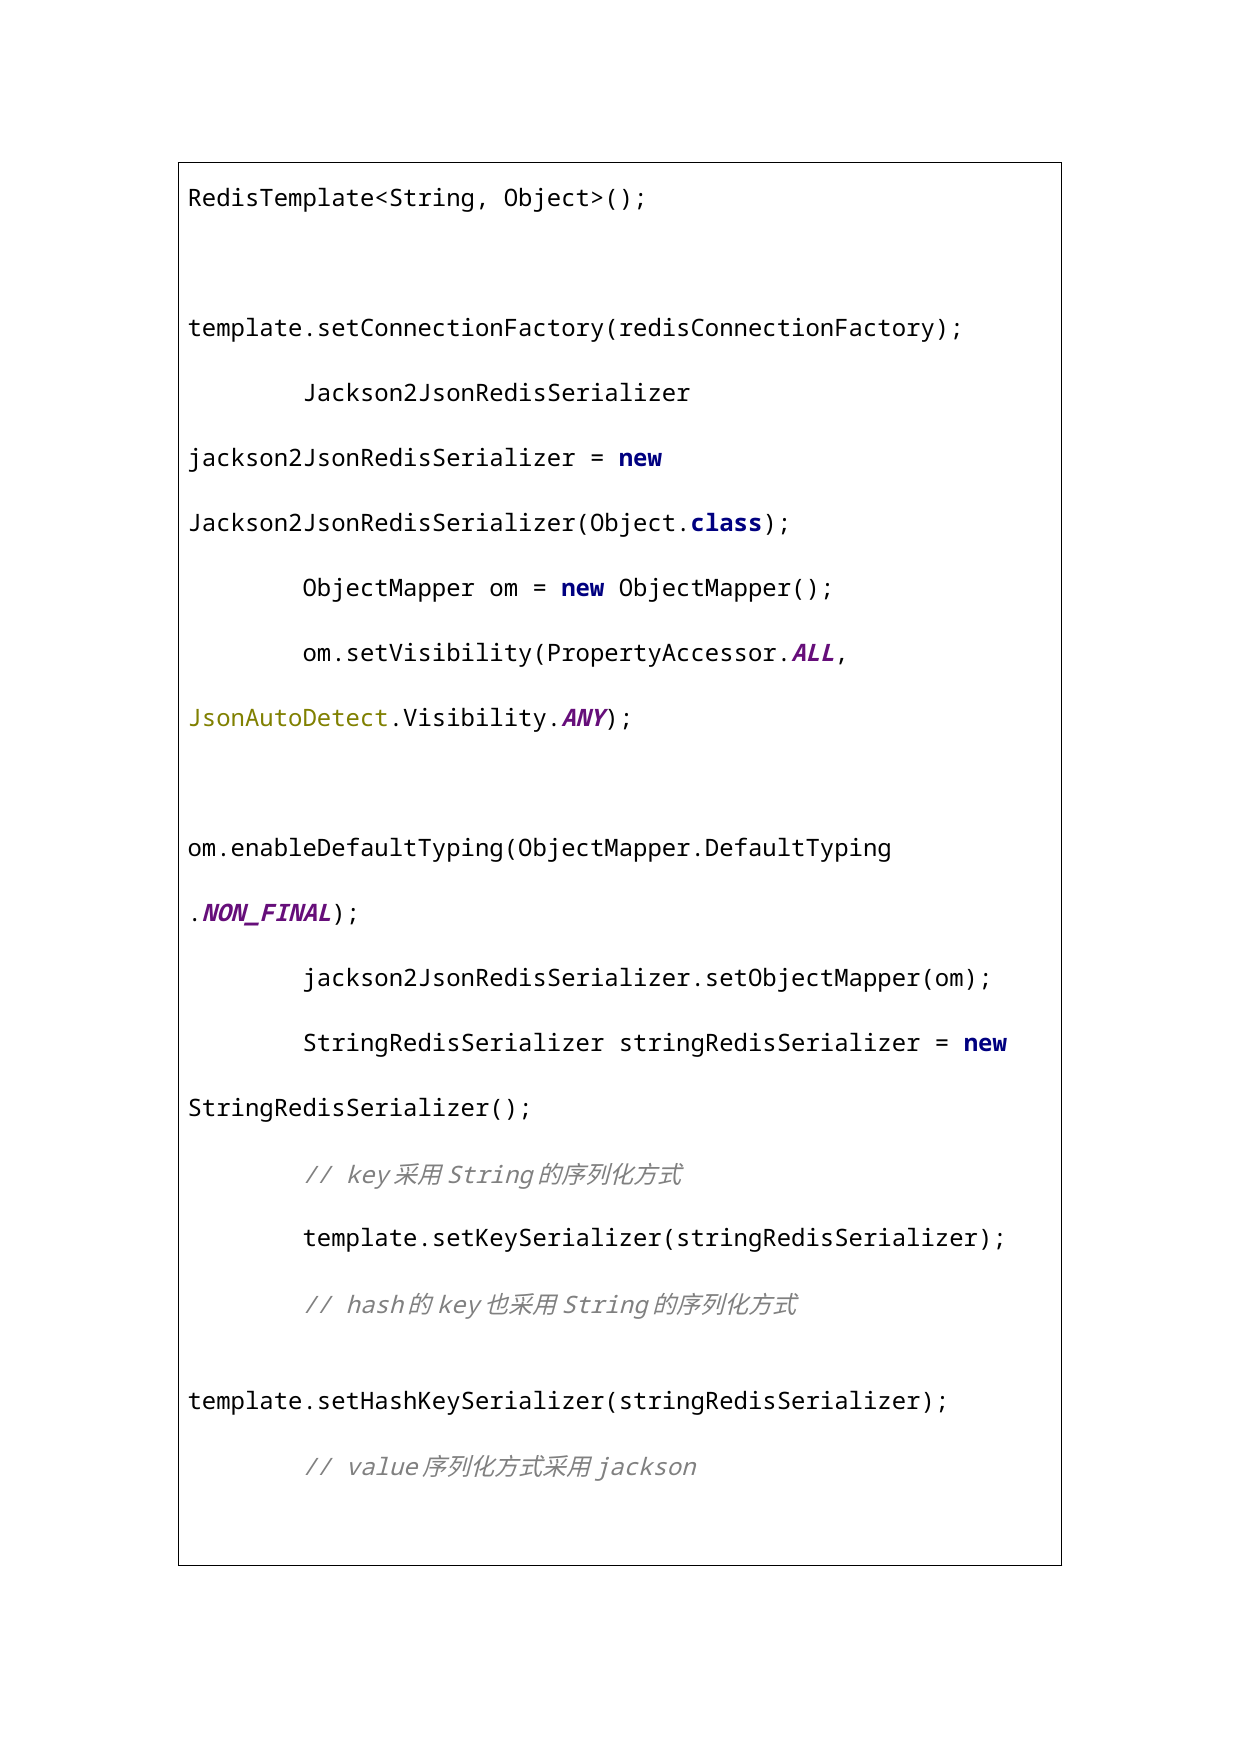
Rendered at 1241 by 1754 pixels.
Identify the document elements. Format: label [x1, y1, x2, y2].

text [179, 163, 1061, 1565]
